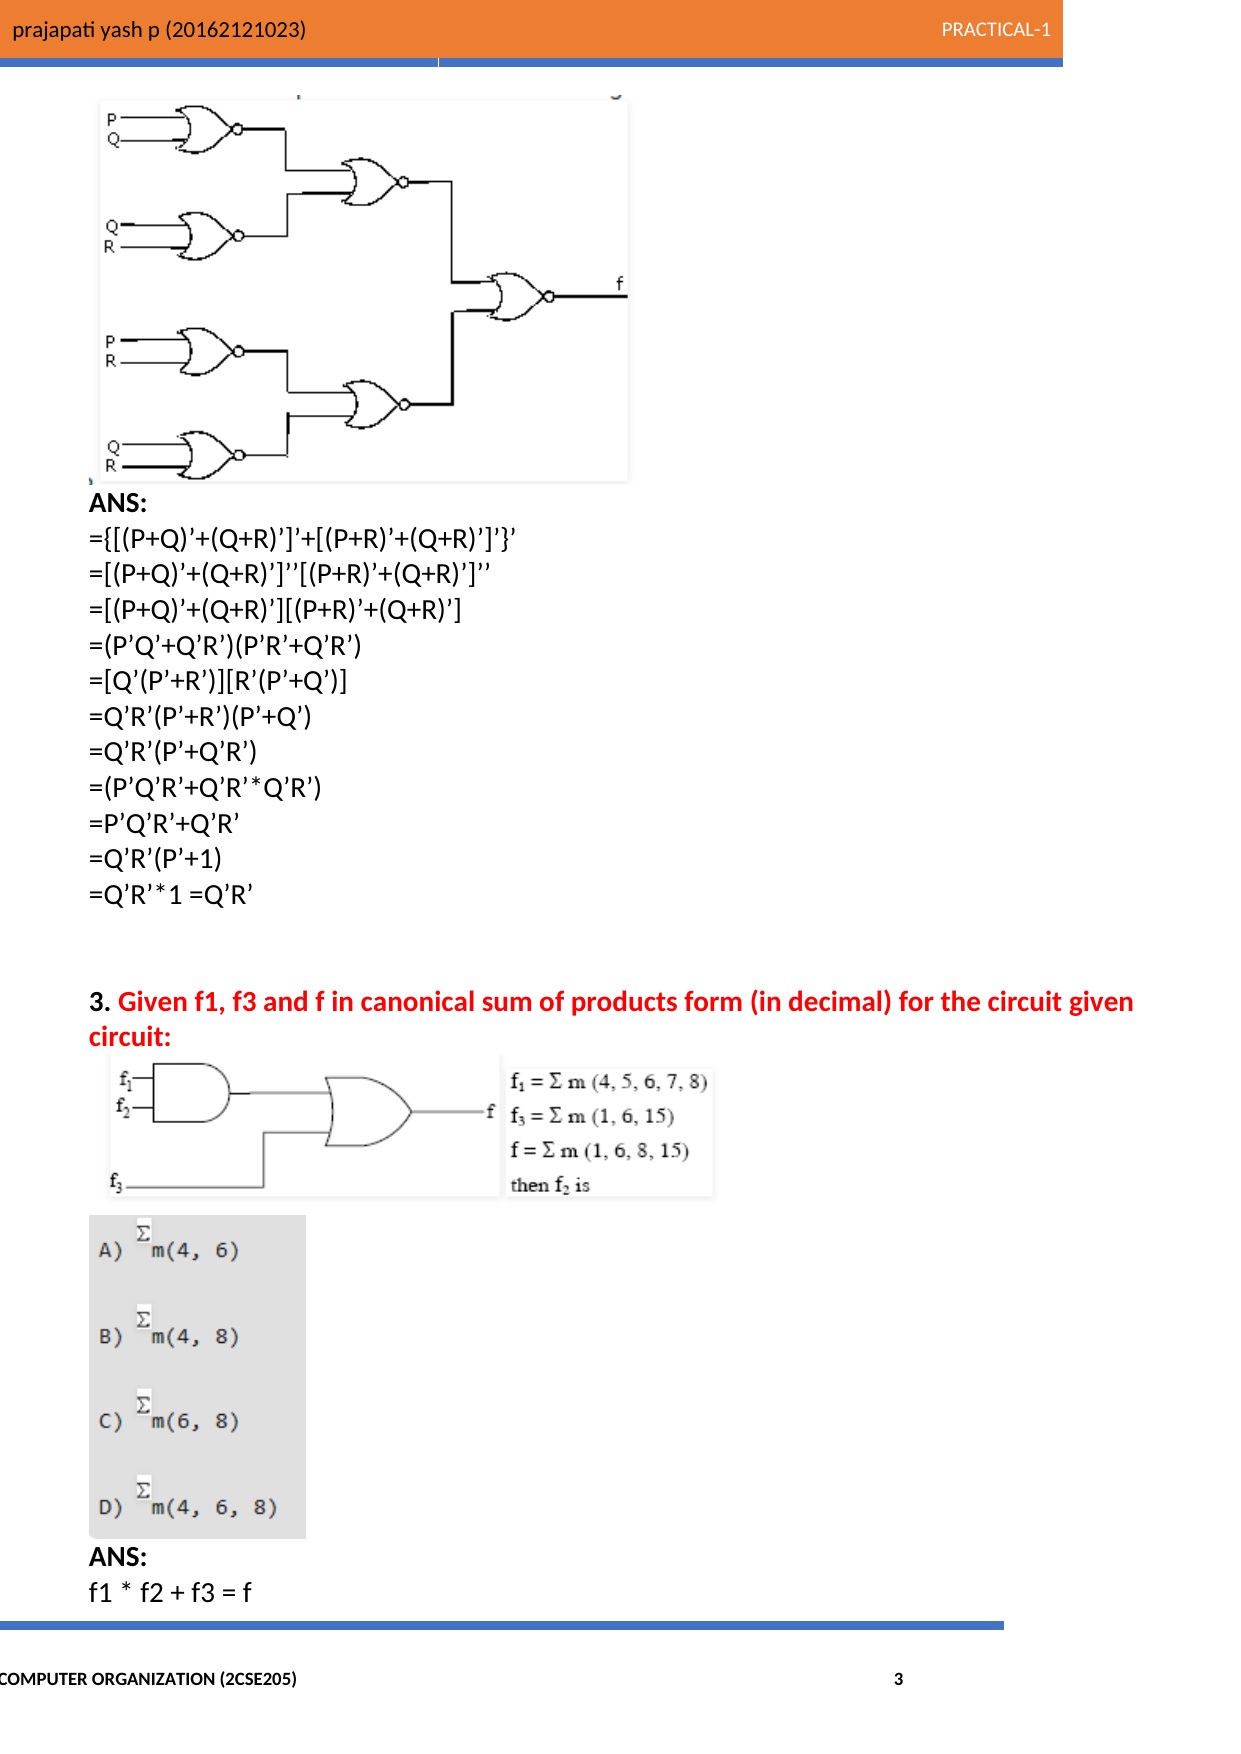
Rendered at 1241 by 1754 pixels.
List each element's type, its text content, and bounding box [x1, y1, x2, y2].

text ={[(P+Q)’+(Q+R)’]’+[(P+R)’+(Q+R)’]’}’ [89, 520, 1152, 555]
text =[Q’(P’+R’)][R’(P’+Q’)] [89, 662, 1152, 698]
text =P’Q’R’+Q’R’ [89, 805, 1152, 840]
text =Q’R’(P’+Q’R’) [89, 733, 1152, 769]
text =Q’R’*1 =Q’R’ [89, 876, 1152, 912]
text =(P’Q’+Q’R’)(P’R’+Q’R’) [89, 627, 1152, 662]
text =(P’Q’R’+Q’R’*Q’R’) [89, 769, 1152, 805]
text =Q’R’(P’+1) [89, 840, 1152, 876]
text =[(P+Q)’+(Q+R)’]’’[(P+R)’+(Q+R)’]’’ [89, 555, 1152, 591]
text =Q’R’(P’+R’)(P’+Q’) [89, 698, 1152, 733]
text =[(P+Q)’+(Q+R)’][(P+R)’+(Q+R)’] [89, 591, 1152, 627]
text 3. Given f1, f3 and f in canonical sum of products form (in decimal) for the circuit given circuit: [89, 983, 1152, 1054]
text ANS: [89, 484, 1152, 520]
text ANS: [89, 1538, 1152, 1574]
text f1 * f2 + f3 = f [89, 1574, 1152, 1610]
